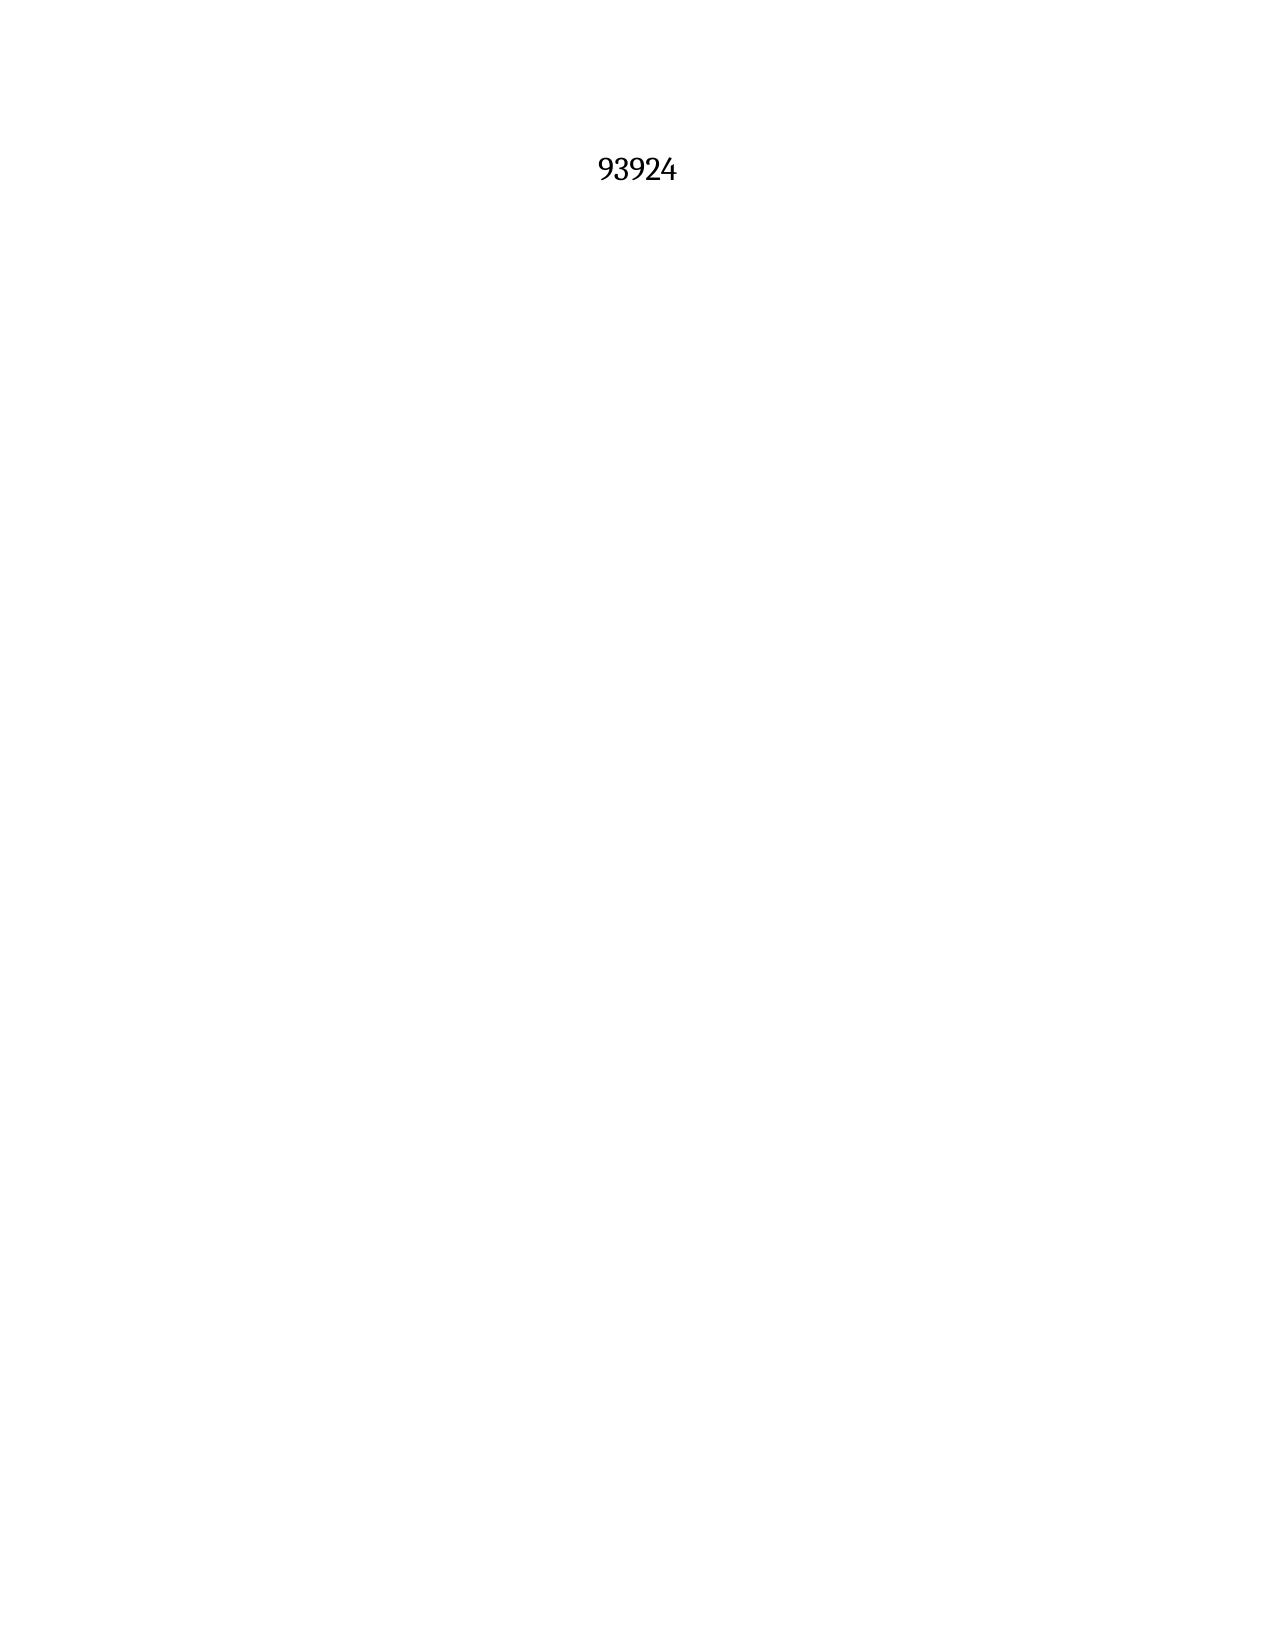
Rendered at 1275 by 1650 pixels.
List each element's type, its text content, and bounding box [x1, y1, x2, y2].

text 93924 [150, 150, 1125, 188]
